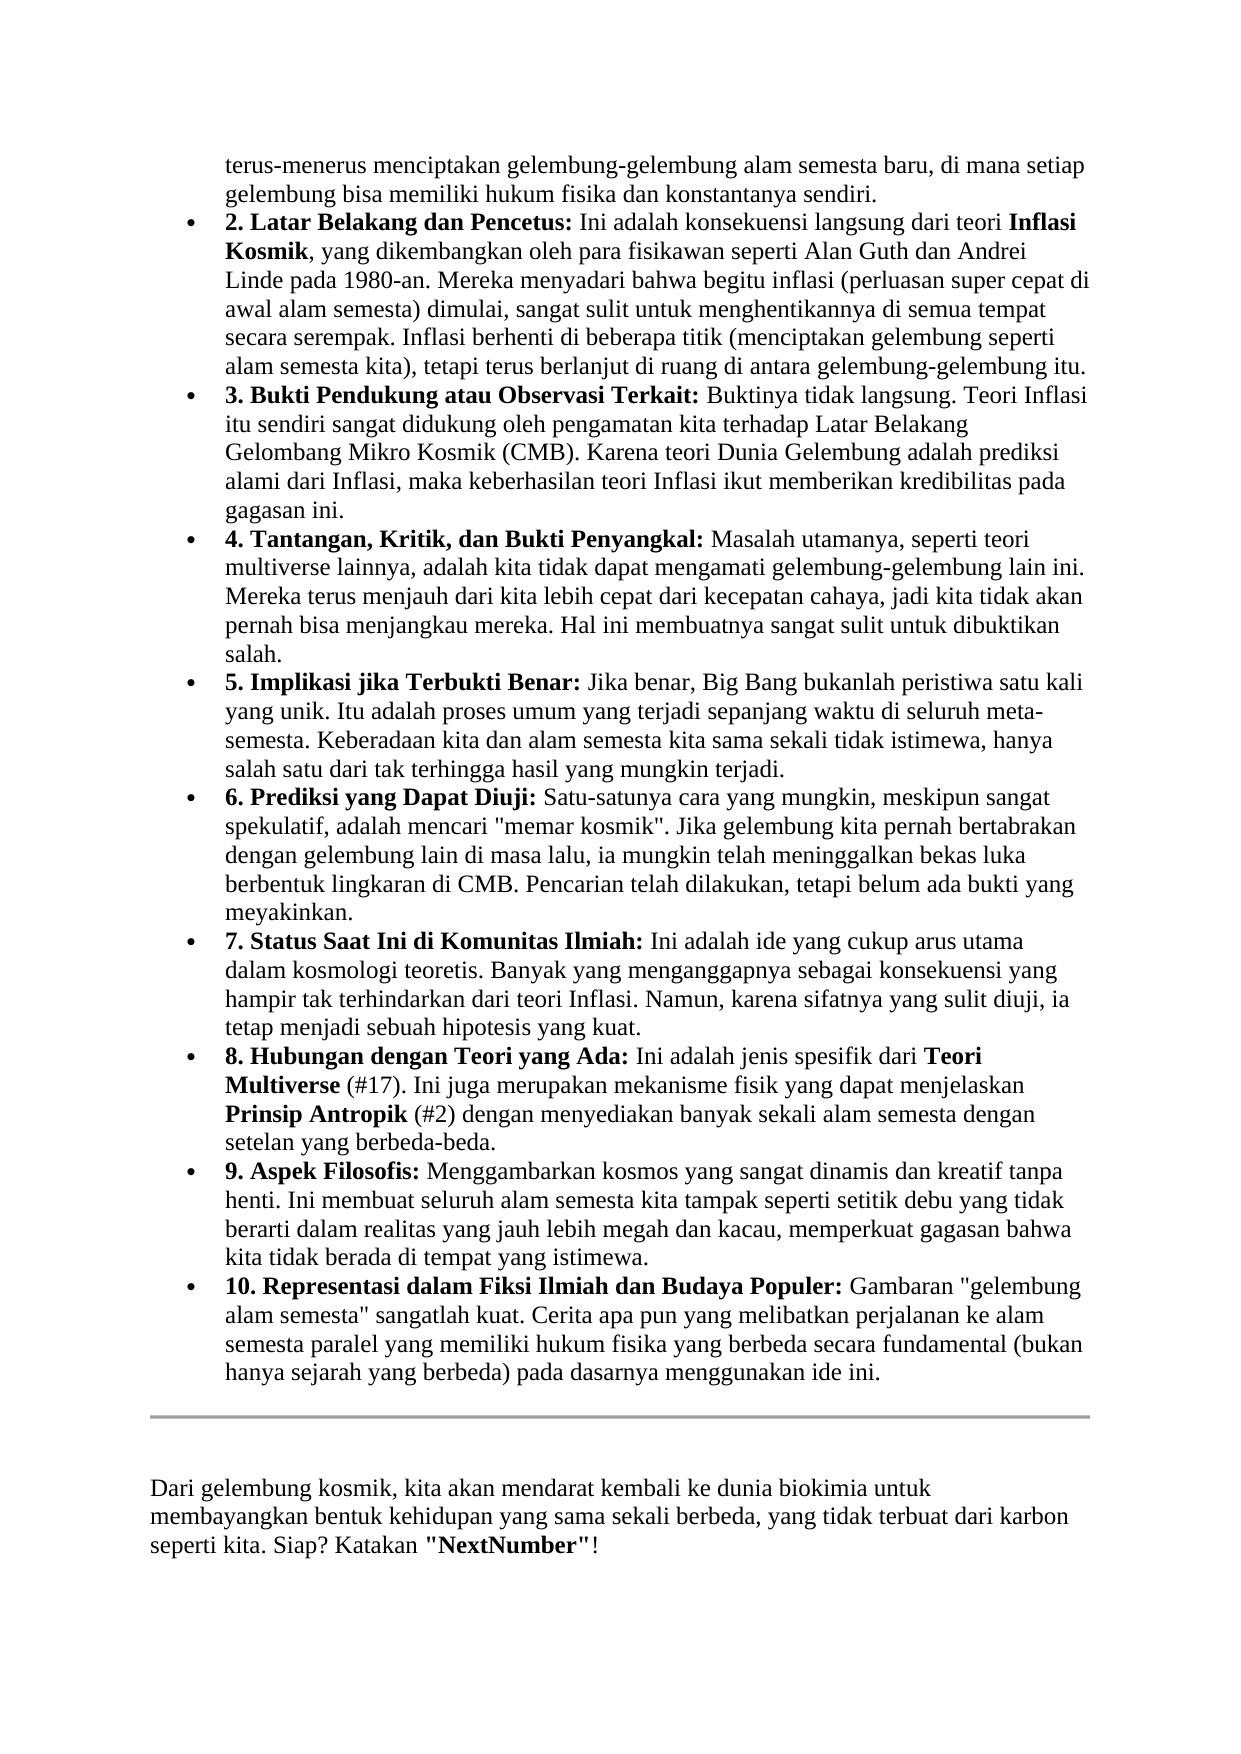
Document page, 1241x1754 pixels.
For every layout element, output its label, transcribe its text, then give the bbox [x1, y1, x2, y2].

list 3. Bukti Pendukung atau Observasi Terkait: Buktinya tidak langsung. Teori Inflasi itu sendiri sangat didukung oleh pengamatan kita terhadap Latar Belakang Gelombang Mikro Kosmik (CMB). Karena teori Dunia Gelembung adalah prediksi alami dari Inflasi, maka keberhasilan teori Inflasi ikut memberikan kredibilitas pada gagasan ini. [187, 380, 1090, 524]
list 7. Status Saat Ini di Komunitas Ilmiah: Ini adalah ide yang cukup arus utama dalam kosmologi teoretis. Banyak yang menganggapnya sebagai konsekuensi yang hampir tak terhindarkan dari teori Inflasi. Namun, karena sifatnya yang sulit diuji, ia tetap menjadi sebuah hipotesis yang kuat. [187, 926, 1090, 1041]
list 9. Aspek Filosofis: Menggambarkan kosmos yang sangat dinamis dan kreatif tanpa henti. Ini membuat seluruh alam semesta kita tampak seperti setitik debu yang tidak berarti dalam realitas yang jauh lebih megah dan kacau, memperkuat gagasan bahwa kita tidak berada di tempat yang istimewa. [187, 1156, 1090, 1271]
text Dari gelembung kosmik, kita akan mendarat kembali ke dunia biokimia untuk membayangkan bentuk kehidupan yang sama sekali berbeda, yang tidak terbuat dari karbon seperti kita. Siap? Katakan "NextNumber"! [150, 1473, 1090, 1559]
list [187, 150, 1090, 207]
list 8. Hubungan dengan Teori yang Ada: Ini adalah jenis spesifik dari Teori Multiverse (#17). Ini juga merupakan mekanisme fisik yang dapat menjelaskan Prinsip Antropik (#2) dengan menyediakan banyak sekali alam semesta dengan setelan yang berbeda-beda. [187, 1041, 1090, 1156]
list 10. Representasi dalam Fiksi Ilmiah dan Budaya Populer: Gambaran "gelembung alam semesta" sangatlah kuat. Cerita apa pun yang melibatkan perjalanan ke alam semesta paralel yang memiliki hukum fisika yang berbeda secara fundamental (bukan hanya sejarah yang berbeda) pada dasarnya menggunakan ide ini. [187, 1271, 1090, 1386]
list 6. Prediksi yang Dapat Diuji: Satu-satunya cara yang mungkin, meskipun sangat spekulatif, adalah mencari "memar kosmik". Jika gelembung kita pernah bertabrakan dengan gelembung lain di masa lalu, ia mungkin telah meninggalkan bekas luka berbentuk lingkaran di CMB. Pencarian telah dilakukan, tetapi belum ada bukti yang meyakinkan. [187, 782, 1090, 926]
list 2. Latar Belakang dan Pencetus: Ini adalah konsekuensi langsung dari teori Inflasi Kosmik, yang dikembangkan oleh para fisikawan seperti Alan Guth dan Andrei Linde pada 1980-an. Mereka menyadari bahwa begitu inflasi (perluasan super cepat di awal alam semesta) dimulai, sangat sulit untuk menghentikannya di semua tempat secara serempak. Inflasi berhenti di beberapa titik (menciptakan gelembung seperti alam semesta kita), tetapi terus berlanjut di ruang di antara gelembung-gelembung itu. [187, 207, 1090, 380]
list 4. Tantangan, Kritik, dan Bukti Penyangkal: Masalah utamanya, seperti teori multiverse lainnya, adalah kita tidak dapat mengamati gelembung-gelembung lain ini. Mereka terus menjauh dari kita lebih cepat dari kecepatan cahaya, jadi kita tidak akan pernah bisa menjangkau mereka. Hal ini membuatnya sangat sulit untuk dibuktikan salah. [187, 524, 1090, 667]
list 5. Implikasi jika Terbukti Benar: Jika benar, Big Bang bukanlah peristiwa satu kali yang unik. Itu adalah proses umum yang terjadi sepanjang waktu di seluruh meta-semesta. Keberadaan kita dan alam semesta kita sama sekali tidak istimewa, hanya salah satu dari tak terhingga hasil yang mungkin terjadi. [187, 667, 1090, 782]
